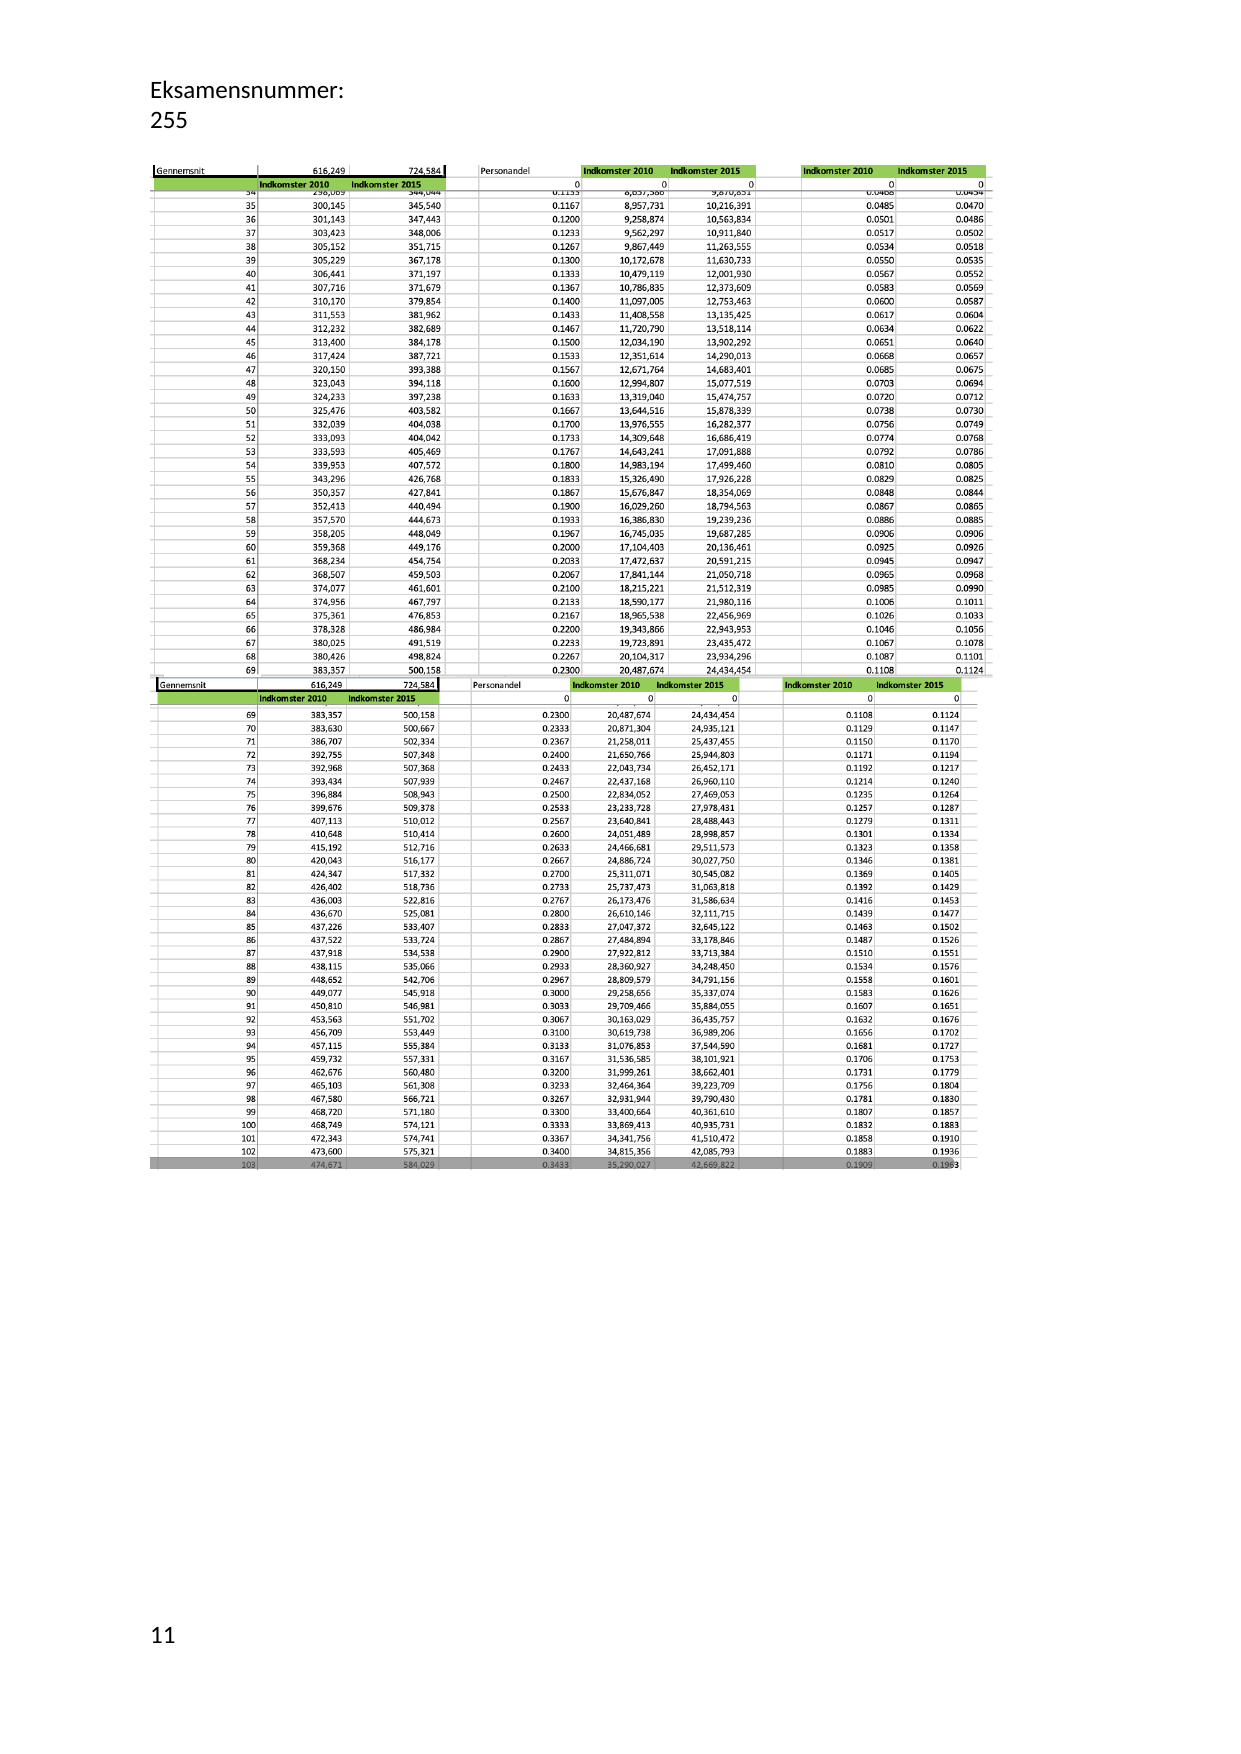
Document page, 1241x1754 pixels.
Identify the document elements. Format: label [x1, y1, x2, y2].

picture [150, 165, 993, 1170]
